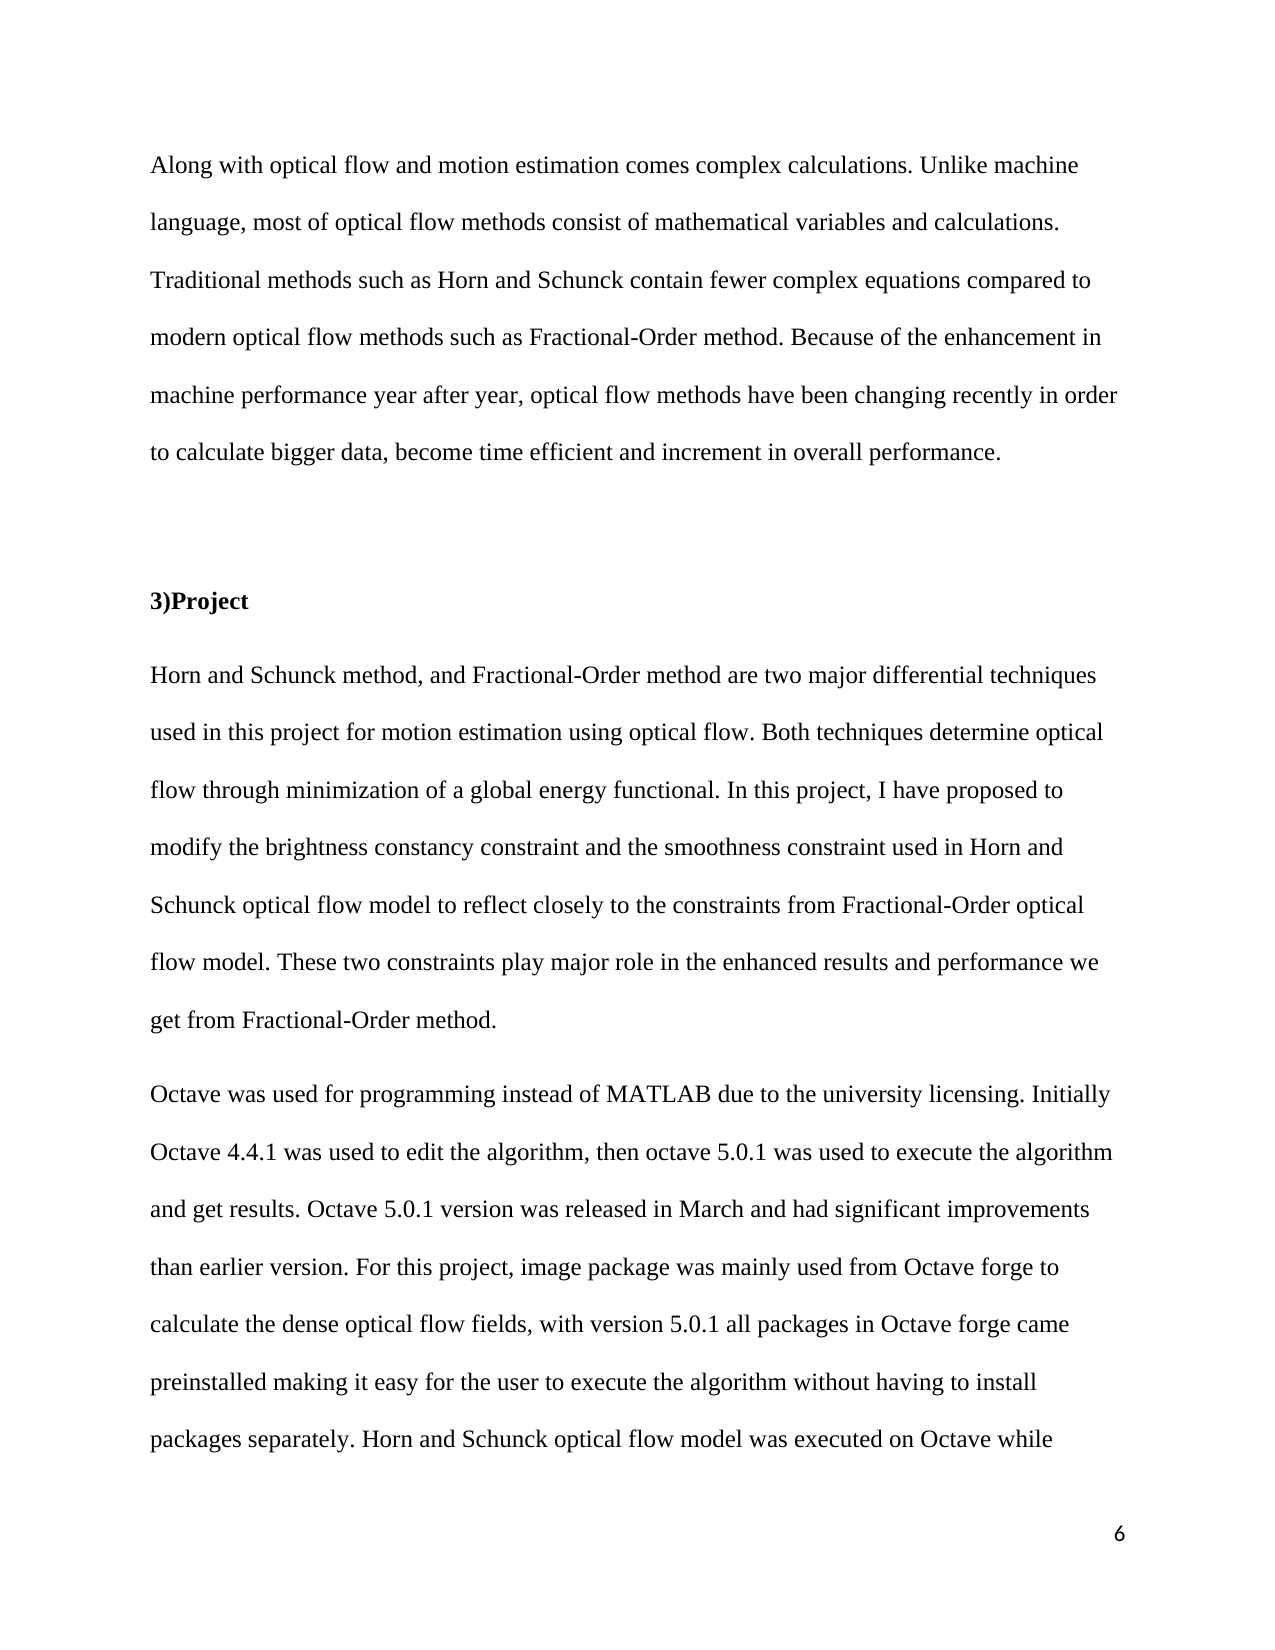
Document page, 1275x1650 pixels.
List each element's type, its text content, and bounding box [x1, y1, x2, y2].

text 3)Project [150, 586, 1125, 614]
text Along with optical flow and motion estimation comes complex calculations. Unlike machine language, most of optical flow methods consist of mathematical variables and calculations. Traditional methods such as Horn and Schunck contain fewer complex equations compared to modern optical flow methods such as Fractional-Order method. Because of the enhancement in machine performance year after year, optical flow methods have been changing recently in order to calculate bigger data, become time efficient and increment in overall performance. [150, 150, 1125, 466]
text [150, 1079, 1125, 1453]
text Horn and Schunck method, and Fractional-Order method are two major differential techniques used in this project for motion estimation using optical flow. Both techniques determine optical flow through minimization of a global energy functional. In this project, I have proposed to modify the brightness constancy constraint and the smoothness constraint used in Horn and Schunck optical flow model to reflect closely to the constraints from Fractional-Order optical flow model. These two constraints play major role in the enhanced results and performance we get from Fractional-Order method. [150, 660, 1125, 1034]
